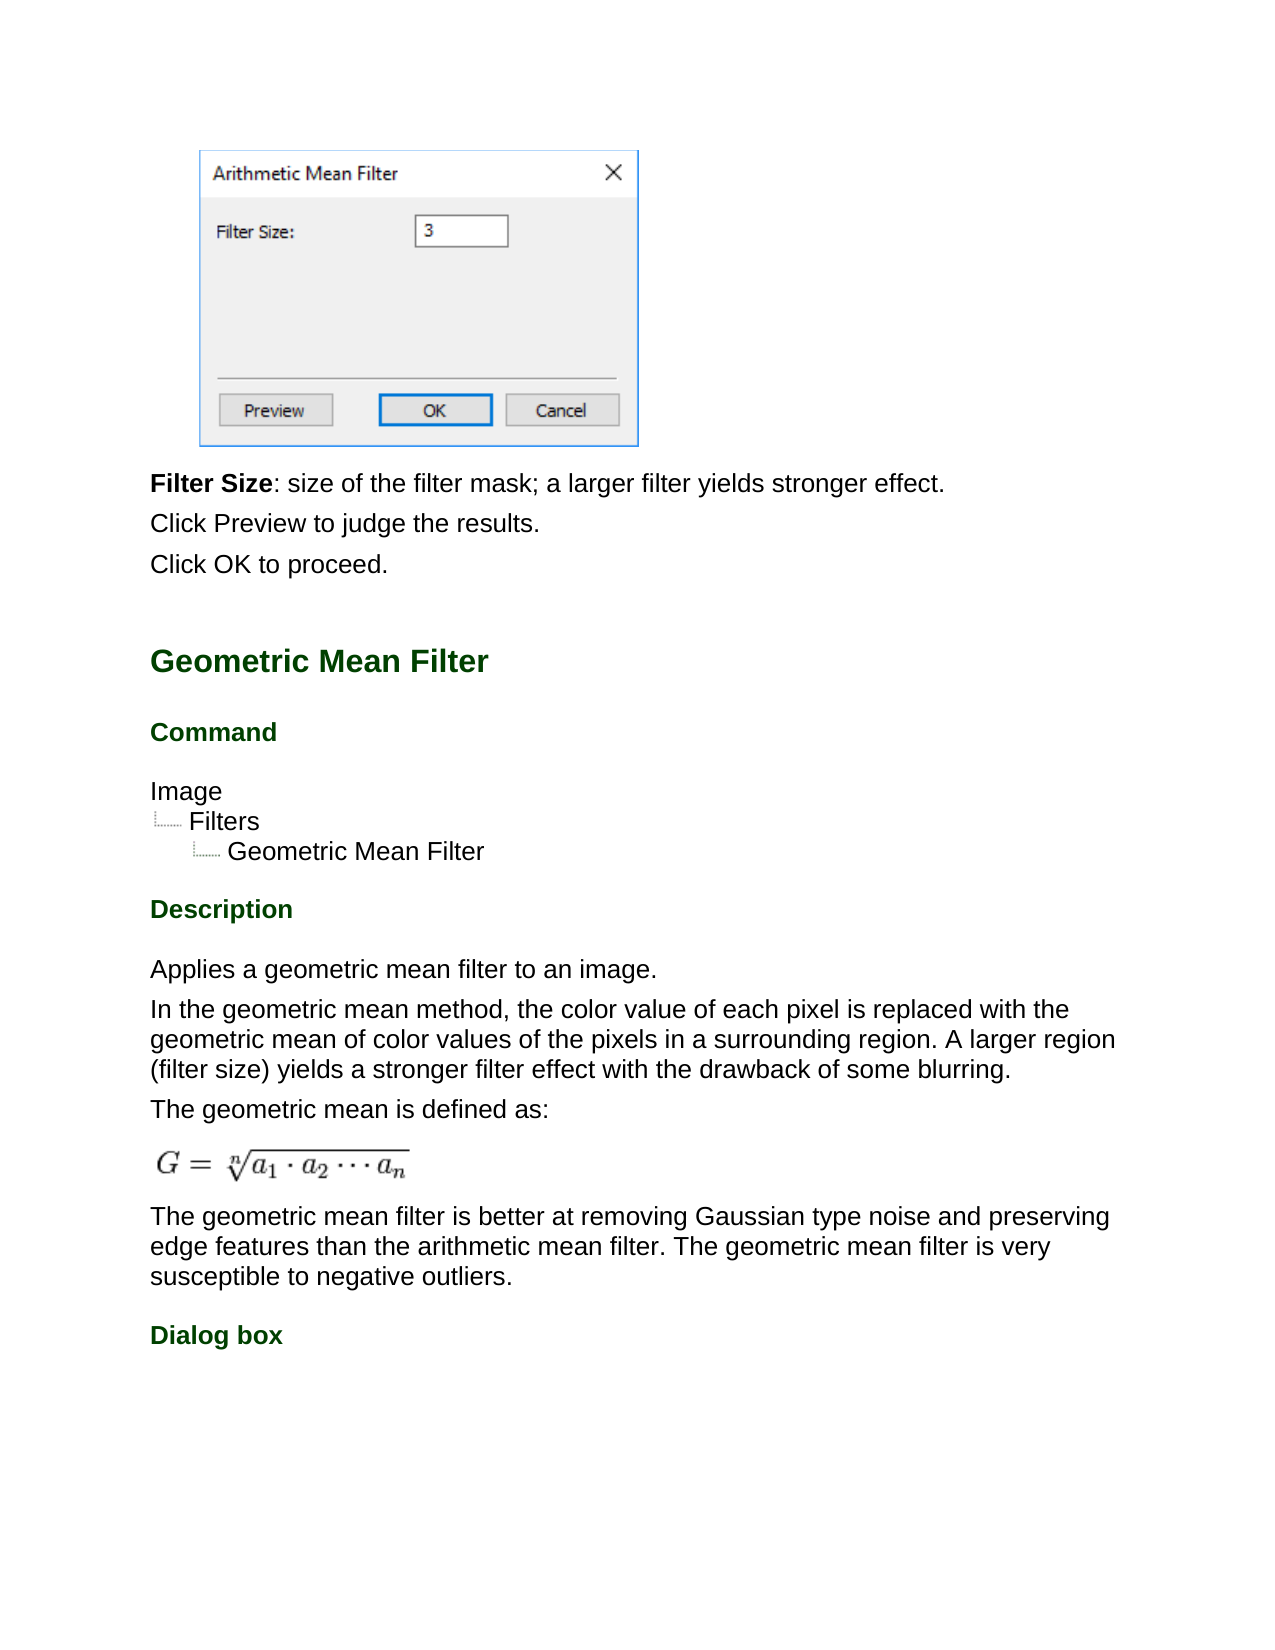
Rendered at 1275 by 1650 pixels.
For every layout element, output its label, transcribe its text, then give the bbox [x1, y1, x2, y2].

picture [150, 1135, 424, 1191]
text Click Preview to judge the results. [150, 508, 1125, 538]
picture [150, 840, 220, 860]
subtitle Dialog box [150, 1320, 1125, 1350]
text In the geometric mean method, the color value of each pixel is replaced with the geometric mean of color values of the pixels in a surrounding region. A larger region (filter size) yields a stronger filter effect with the drawback of some blurring. [150, 994, 1125, 1084]
text Applies a geometric mean filter to an image. [150, 954, 1125, 983]
text The geometric mean is defined as: [150, 1094, 1125, 1124]
subtitle Description [150, 894, 1125, 924]
subtitle Geometric Mean Filter [150, 642, 1125, 679]
subtitle Command [150, 717, 1125, 747]
text Filter Size: size of the filter mask; a larger filter yields stronger effect. [150, 468, 1125, 498]
text The geometric mean filter is better at removing Gaussian type noise and preserving edge features than the arithmetic mean filter. The geometric mean filter is very susceptible to negative outliers. [150, 1201, 1125, 1291]
text Image Filters Geometric Mean Filter [150, 776, 1125, 865]
picture [150, 810, 182, 830]
text Click OK to proceed. [150, 549, 1125, 579]
picture [199, 150, 639, 447]
